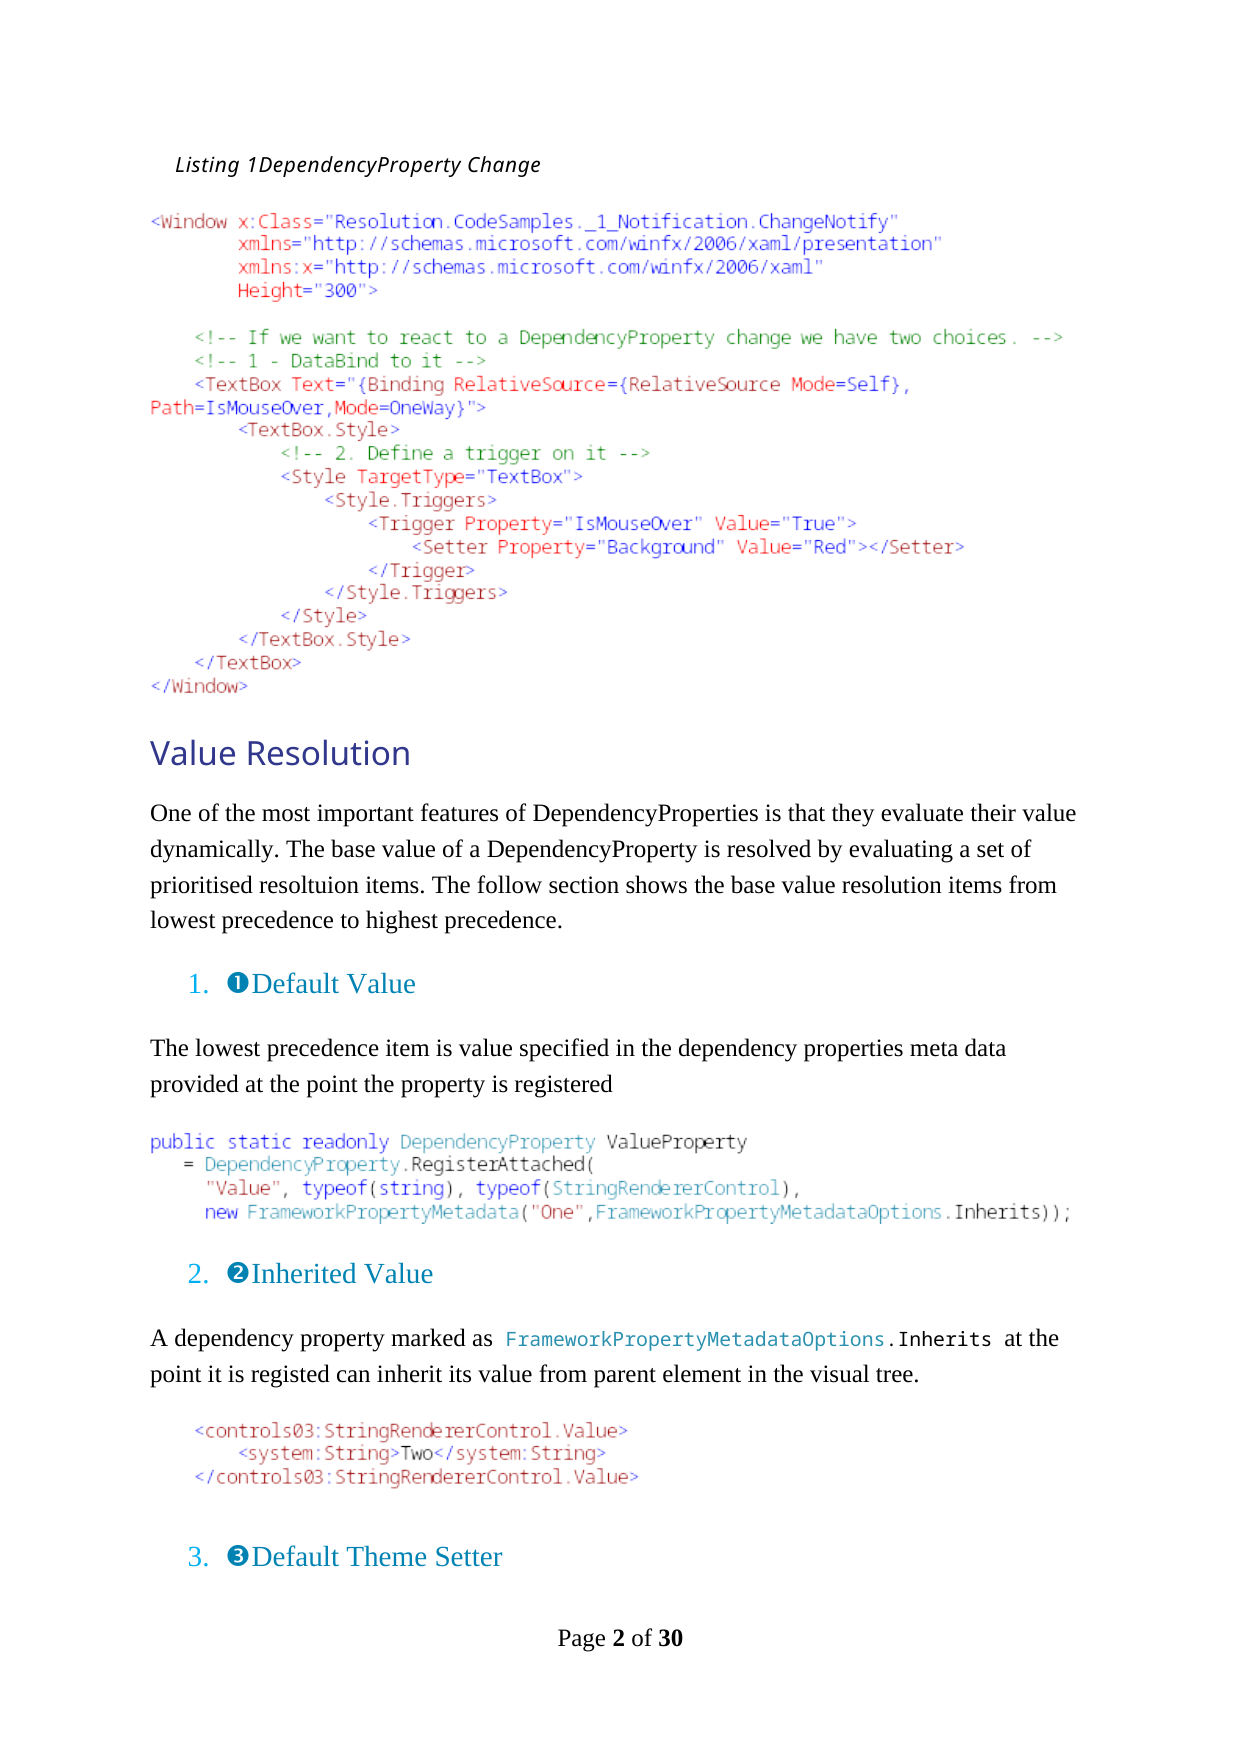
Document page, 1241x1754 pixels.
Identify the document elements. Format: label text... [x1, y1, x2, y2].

text Default Value [187, 967, 1090, 1000]
text A dependency property marked as FrameworkPropertyMetadataOptions.Inherits at the point it is registed can inherit its value from parent element in the visual tree. [150, 1323, 1090, 1388]
text Default Theme Setter [187, 1539, 1090, 1573]
subtitle Value Resolution [150, 730, 1090, 775]
text Inherited Value [187, 1256, 1090, 1289]
text The lowest precedence item is value specified in the dependency properties meta data provided at the point the property is registered [150, 1033, 1090, 1098]
text Listing 1DependencyProperty Change [175, 150, 1090, 178]
text One of the most important features of DependencyProperties is that they evaluate their value dynamically. The base value of a DependencyProperty is resolved by evaluating a set of prioritised resoltuion items. The follow section shows the base value resolution items from lowest precedence to highest precedence. [150, 798, 1090, 934]
